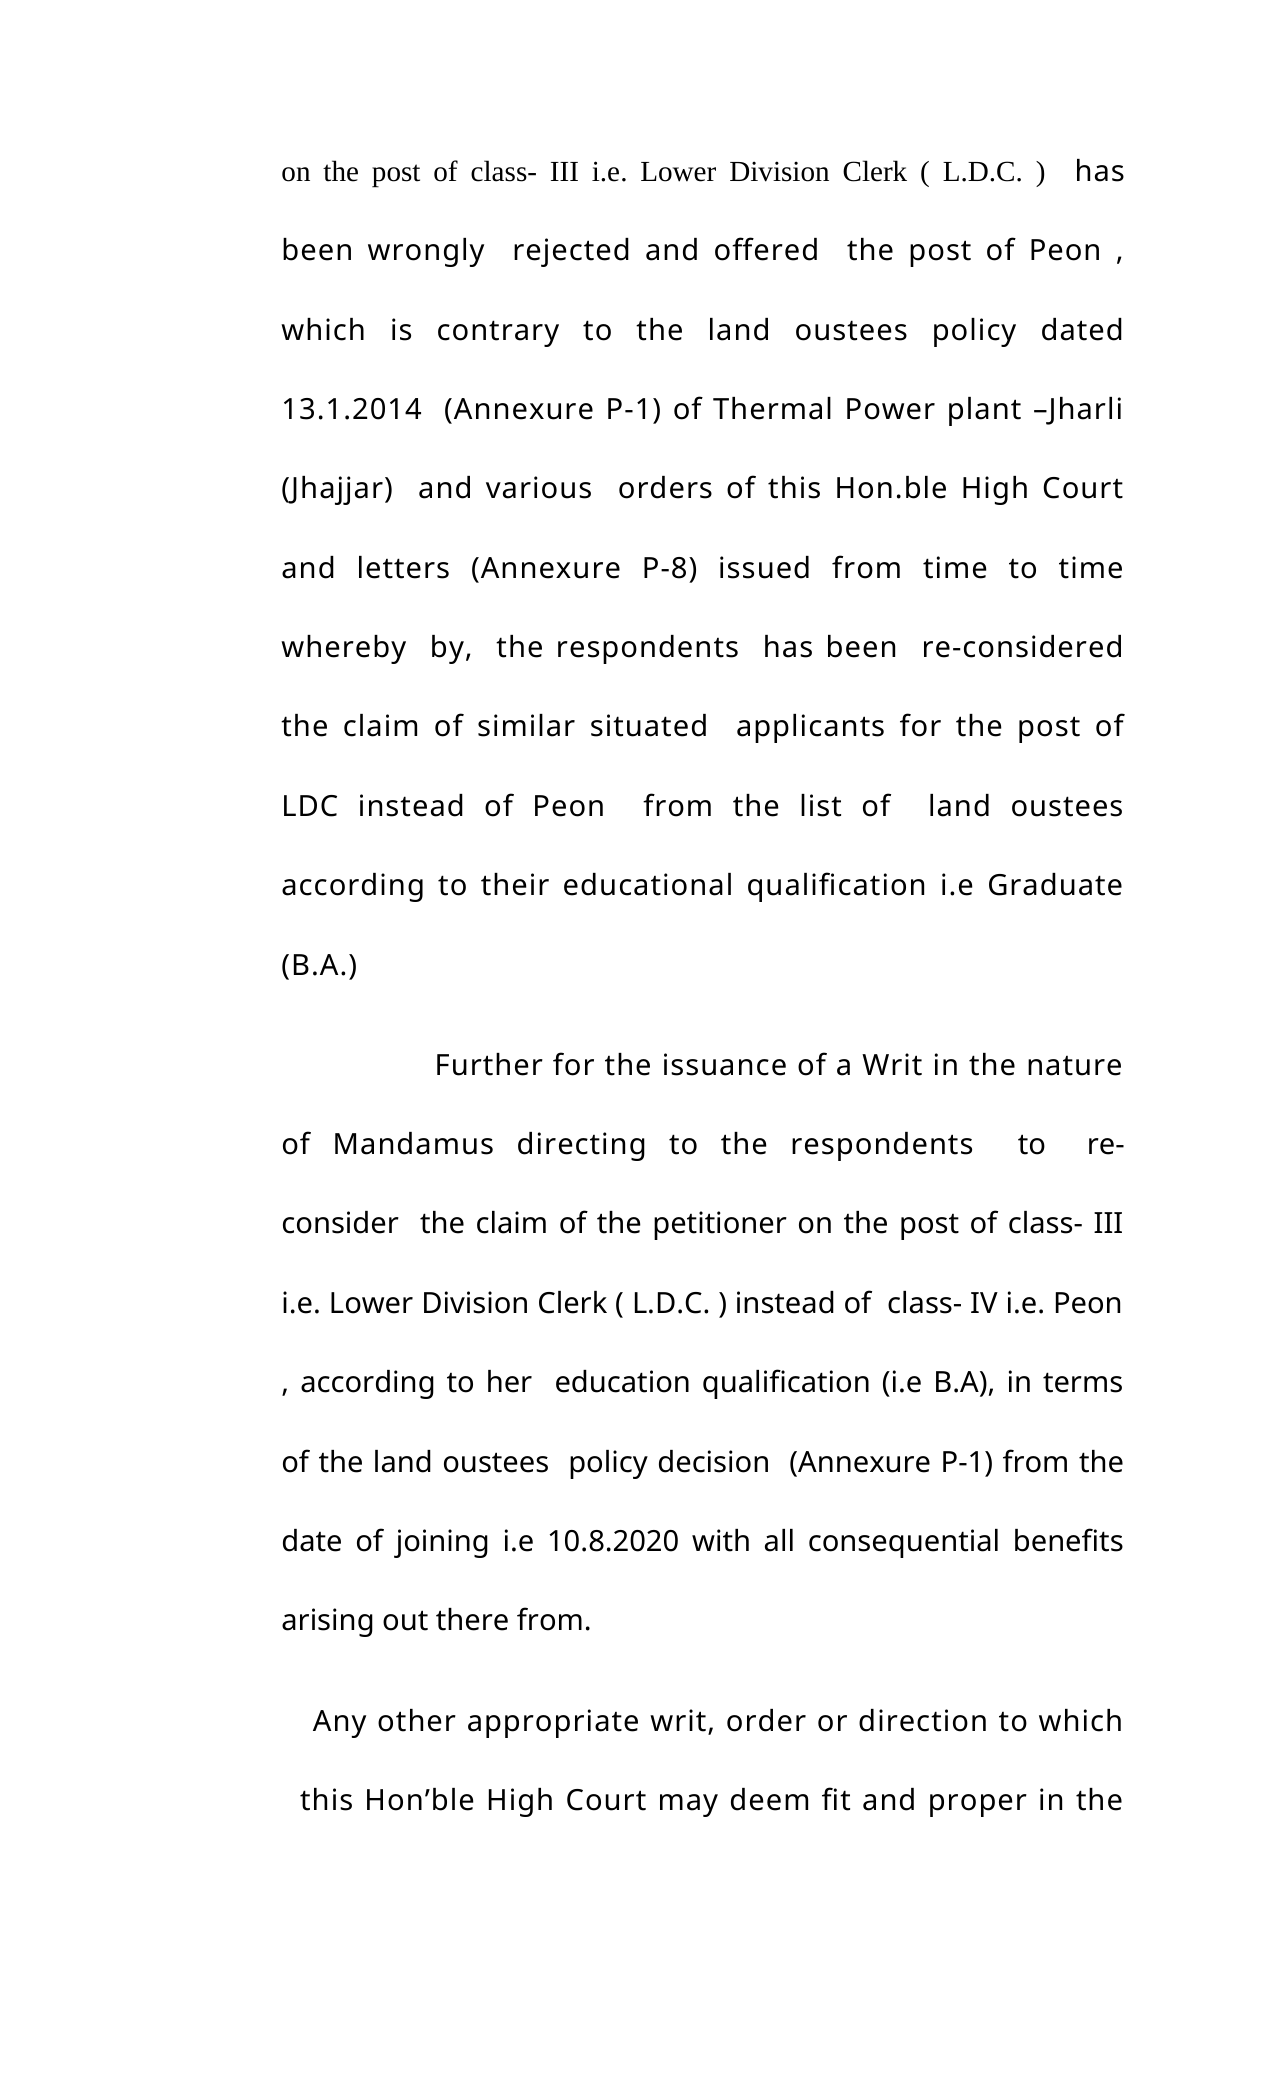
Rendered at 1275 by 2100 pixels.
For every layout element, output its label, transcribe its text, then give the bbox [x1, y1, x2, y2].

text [281, 150, 1125, 983]
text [225, 1700, 1125, 1819]
text Further for the issuance of a Writ in the nature of Mandamus directing to the respondents to re-consider the claim of the petitioner on the post of class- III i.e. Lower Division Clerk ( L.D.C. ) instead of class- IV i.e. Peon , according to her education qualification (i.e B.A), in terms of the land oustees policy decision (Annexure P-1) from the date of joining i.e 10.8.2020 with all consequential benefits arising out there from. [281, 1044, 1125, 1639]
